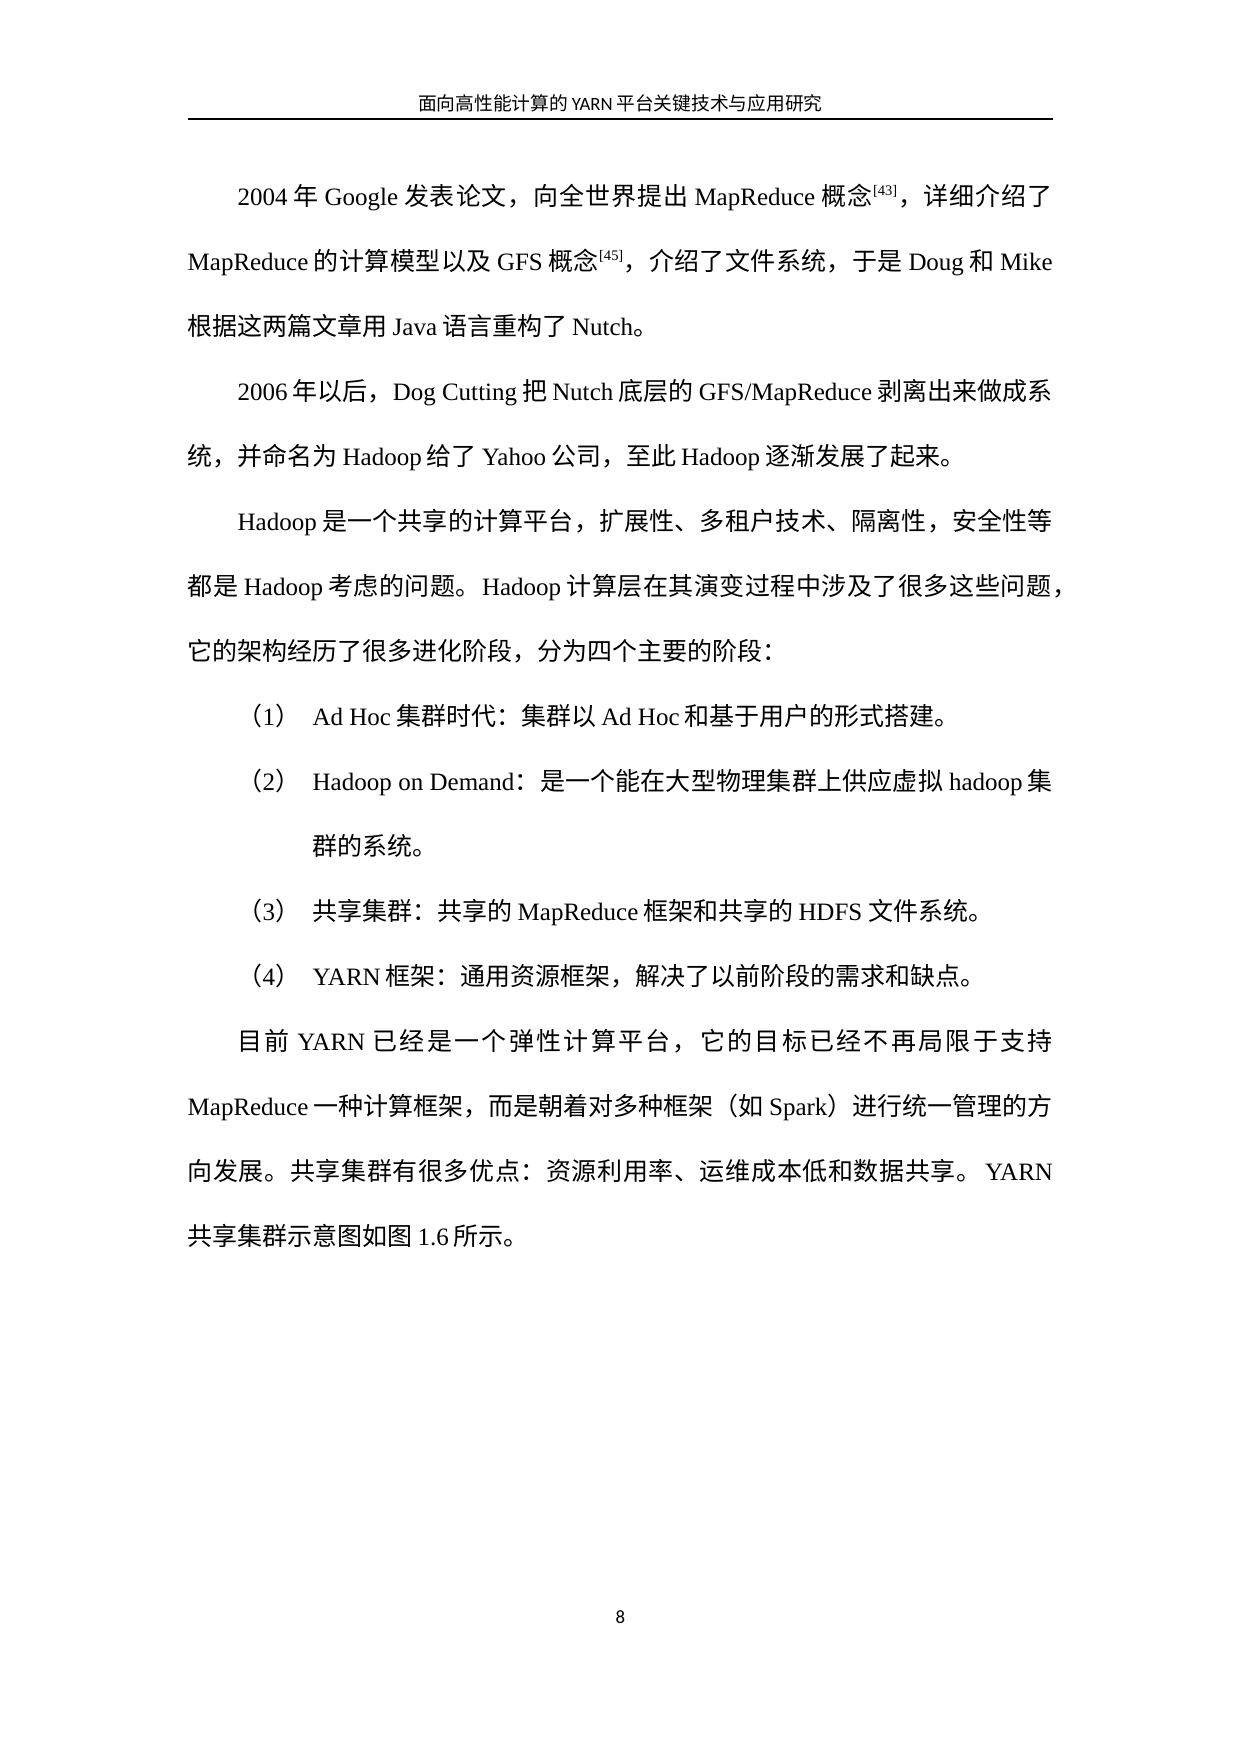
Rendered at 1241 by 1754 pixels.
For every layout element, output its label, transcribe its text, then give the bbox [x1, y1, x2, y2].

text 2006年以后，Dog Cutting把Nutch底层的GFS/MapReduce剥离出来做成系统，并命名为Hadoop给了Yahoo公司，至此Hadoop逐渐发展了起来。 [187, 357, 1053, 487]
text Hadoop是一个共享的计算平台，扩展性、多租户技术、隔离性，安全性等都是Hadoop考虑的问题。Hadoop计算层在其演变过程中涉及了很多这些问题，它的架构经历了很多进化阶段，分为四个主要的阶段： [187, 487, 1053, 682]
text 2004年Google发表论文，向全世界提出MapReduce概念[43]，详细介绍了MapReduce的计算模型以及GFS概念[45]，介绍了文件系统，于是Doug和Mike根据这两篇文章用Java语言重构了Nutch。 [187, 162, 1053, 357]
list YARN框架：通用资源框架，解决了以前阶段的需求和缺点。 [237, 942, 1053, 1007]
list Hadoop on Demand：是一个能在大型物理集群上供应虚拟hadoop集群的系统。 [237, 747, 1053, 877]
list 共享集群：共享的MapReduce框架和共享的HDFS 文件系统。 [237, 877, 1053, 942]
text 目前YARN已经是一个弹性计算平台，它的目标已经不再局限于支持MapReduce一种计算框架，而是朝着对多种框架（如Spark）进行统一管理的方向发展。共享集群有很多优点：资源利用率、运维成本低和数据共享。YARN共享集群示意图如图1.6所示。 [187, 1007, 1053, 1267]
list Ad Hoc集群时代：集群以Ad Hoc和基于用户的形式搭建。 [237, 682, 1053, 747]
